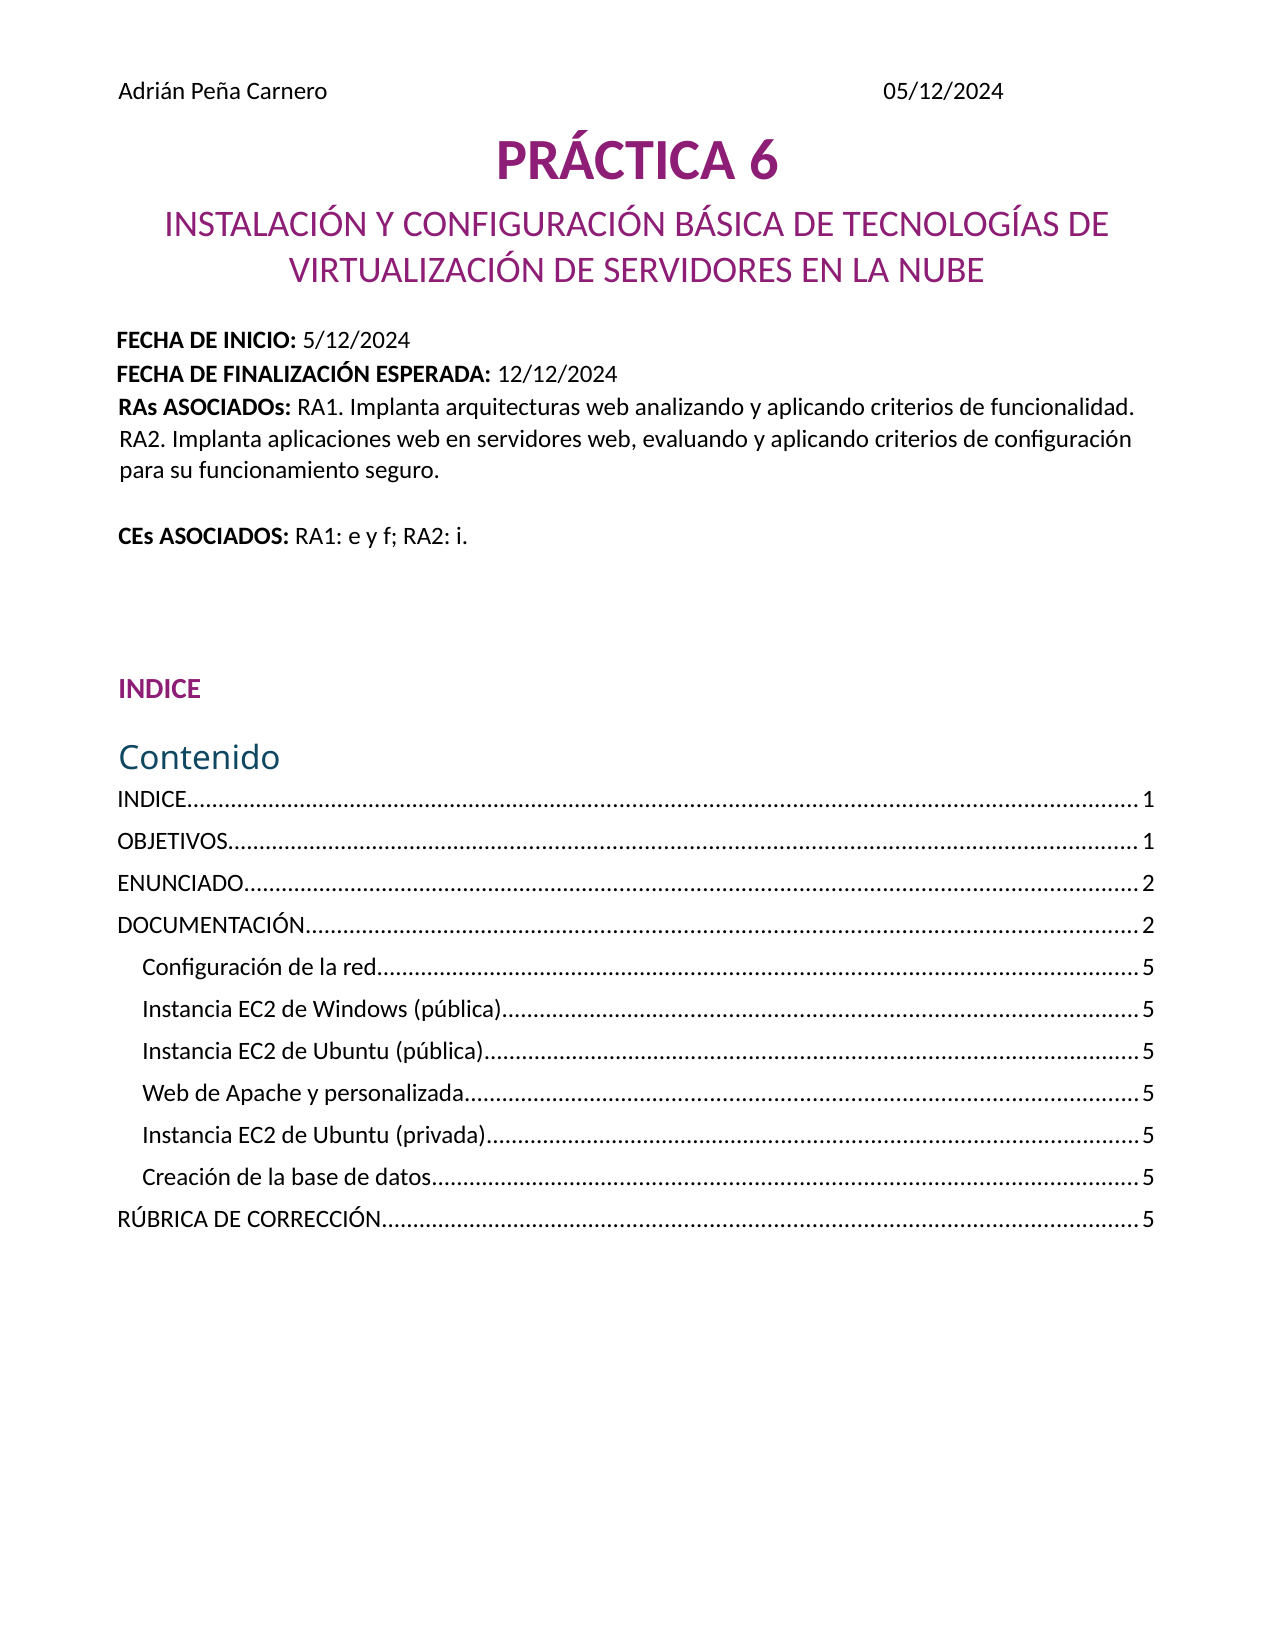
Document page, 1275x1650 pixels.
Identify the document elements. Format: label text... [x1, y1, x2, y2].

subtitle INDICE [118, 670, 1156, 706]
text FECHA DE FINALIZACIÓN ESPERADA: 12/12/2024 [116, 358, 1156, 388]
text CEs ASOCIADOS: RA1: e y f; RA2: i. [118, 520, 1156, 550]
text INSTALACIÓN Y CONFIGURACIÓN BÁSICA DE TECNOLOGÍAS DE VIRTUALIZACIÓN DE SERVIDORES EN LA NUBE [118, 200, 1156, 292]
text RAs ASOCIADOs: RA1. Implanta arquitecturas web analizando y aplicando criterios de funcionalidad. RA2. Implanta aplicaciones web en servidores web, evaluando y aplicando criterios de configuración para su funcionamiento seguro. [118, 391, 1156, 485]
text FECHA DE INICIO: 5/12/2024 [116, 324, 1156, 355]
text PRÁCTICA 6 [119, 123, 1156, 194]
